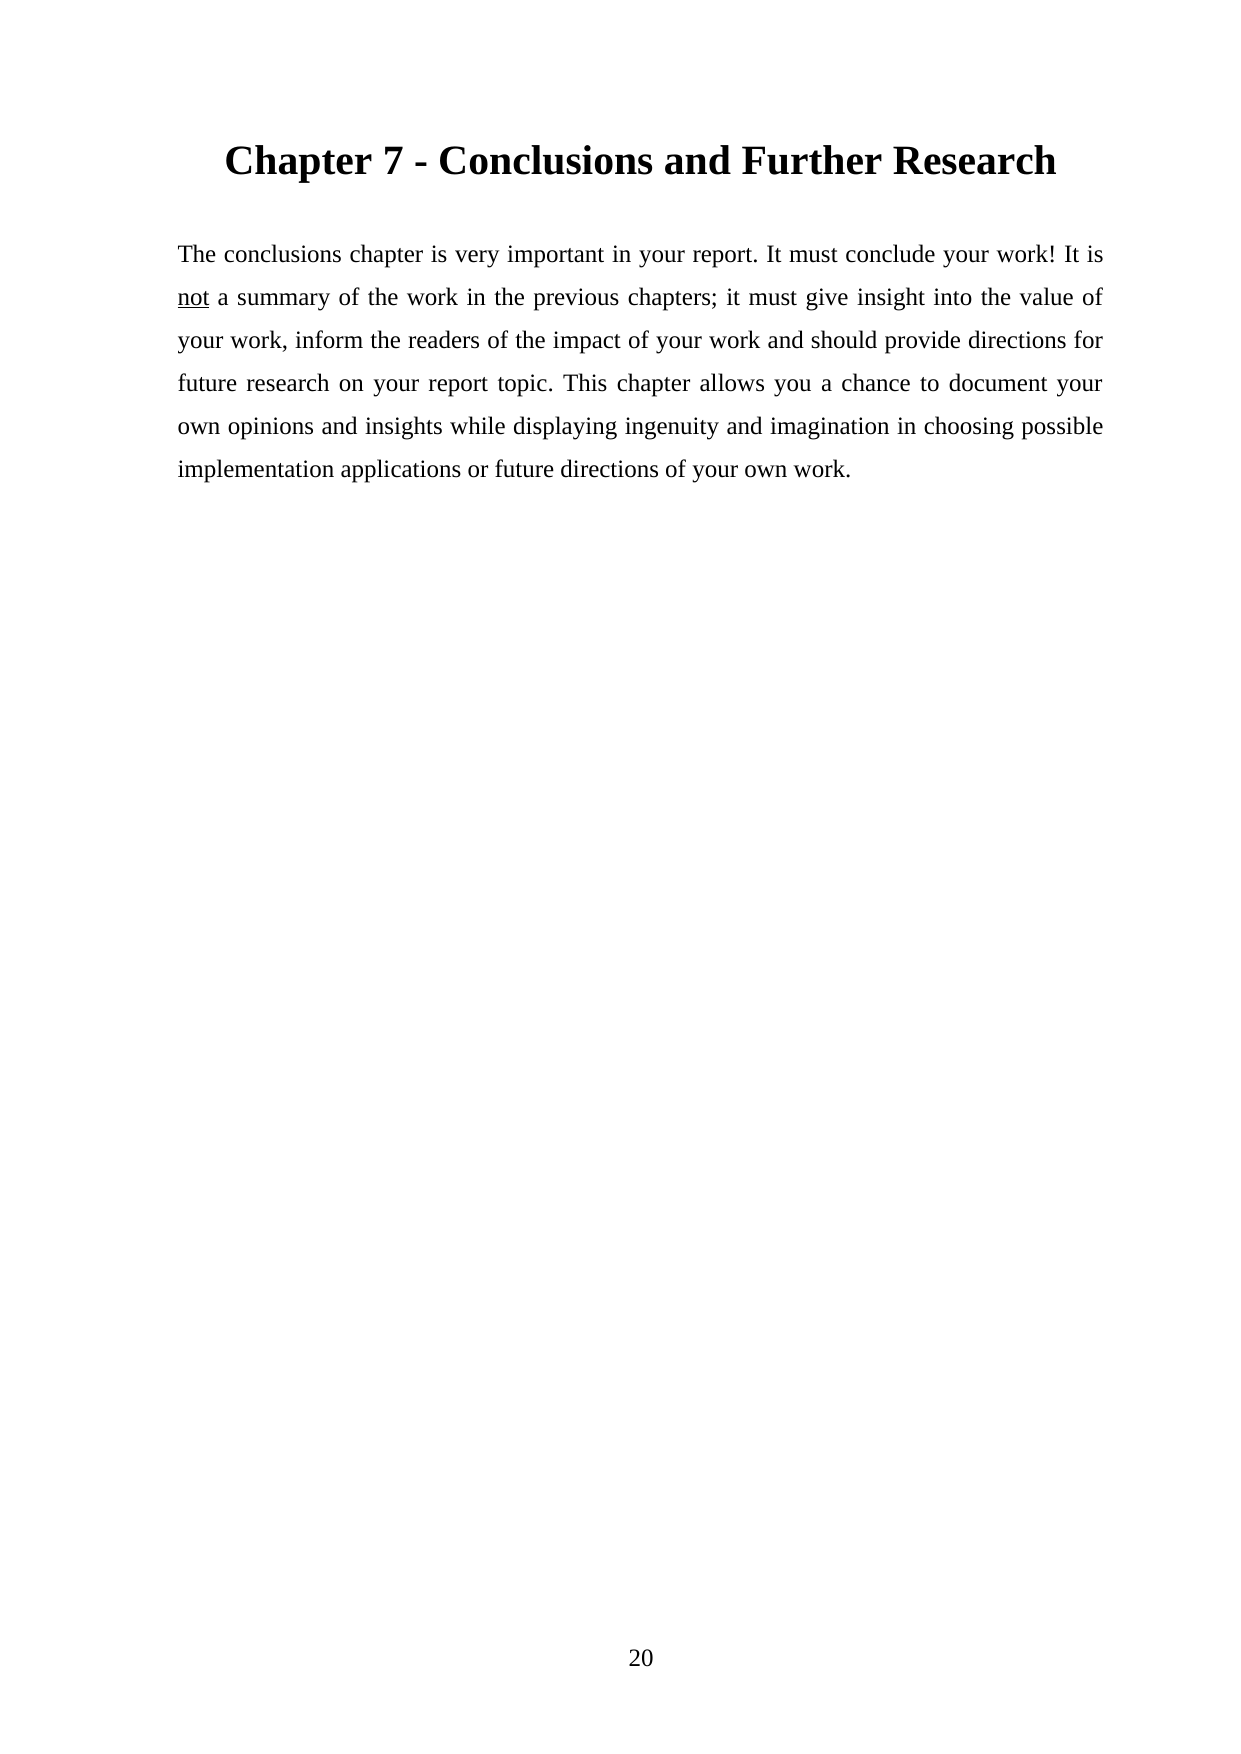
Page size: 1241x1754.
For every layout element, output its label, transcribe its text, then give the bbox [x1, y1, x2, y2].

subtitle Chapter 7 - Conclusions and Further Research [177, 136, 1104, 184]
text The conclusions chapter is very important in your report. It must conclude your work! It is not a summary of the work in the previous chapters; it must give insight into the value of your work, inform the readers of the impact of your work and should provide directions for future research on your report topic. This chapter allows you a chance to document your own opinions and insights while displaying ingenuity and imagination in choosing possible implementation applications or future directions of your own work. [177, 239, 1104, 483]
